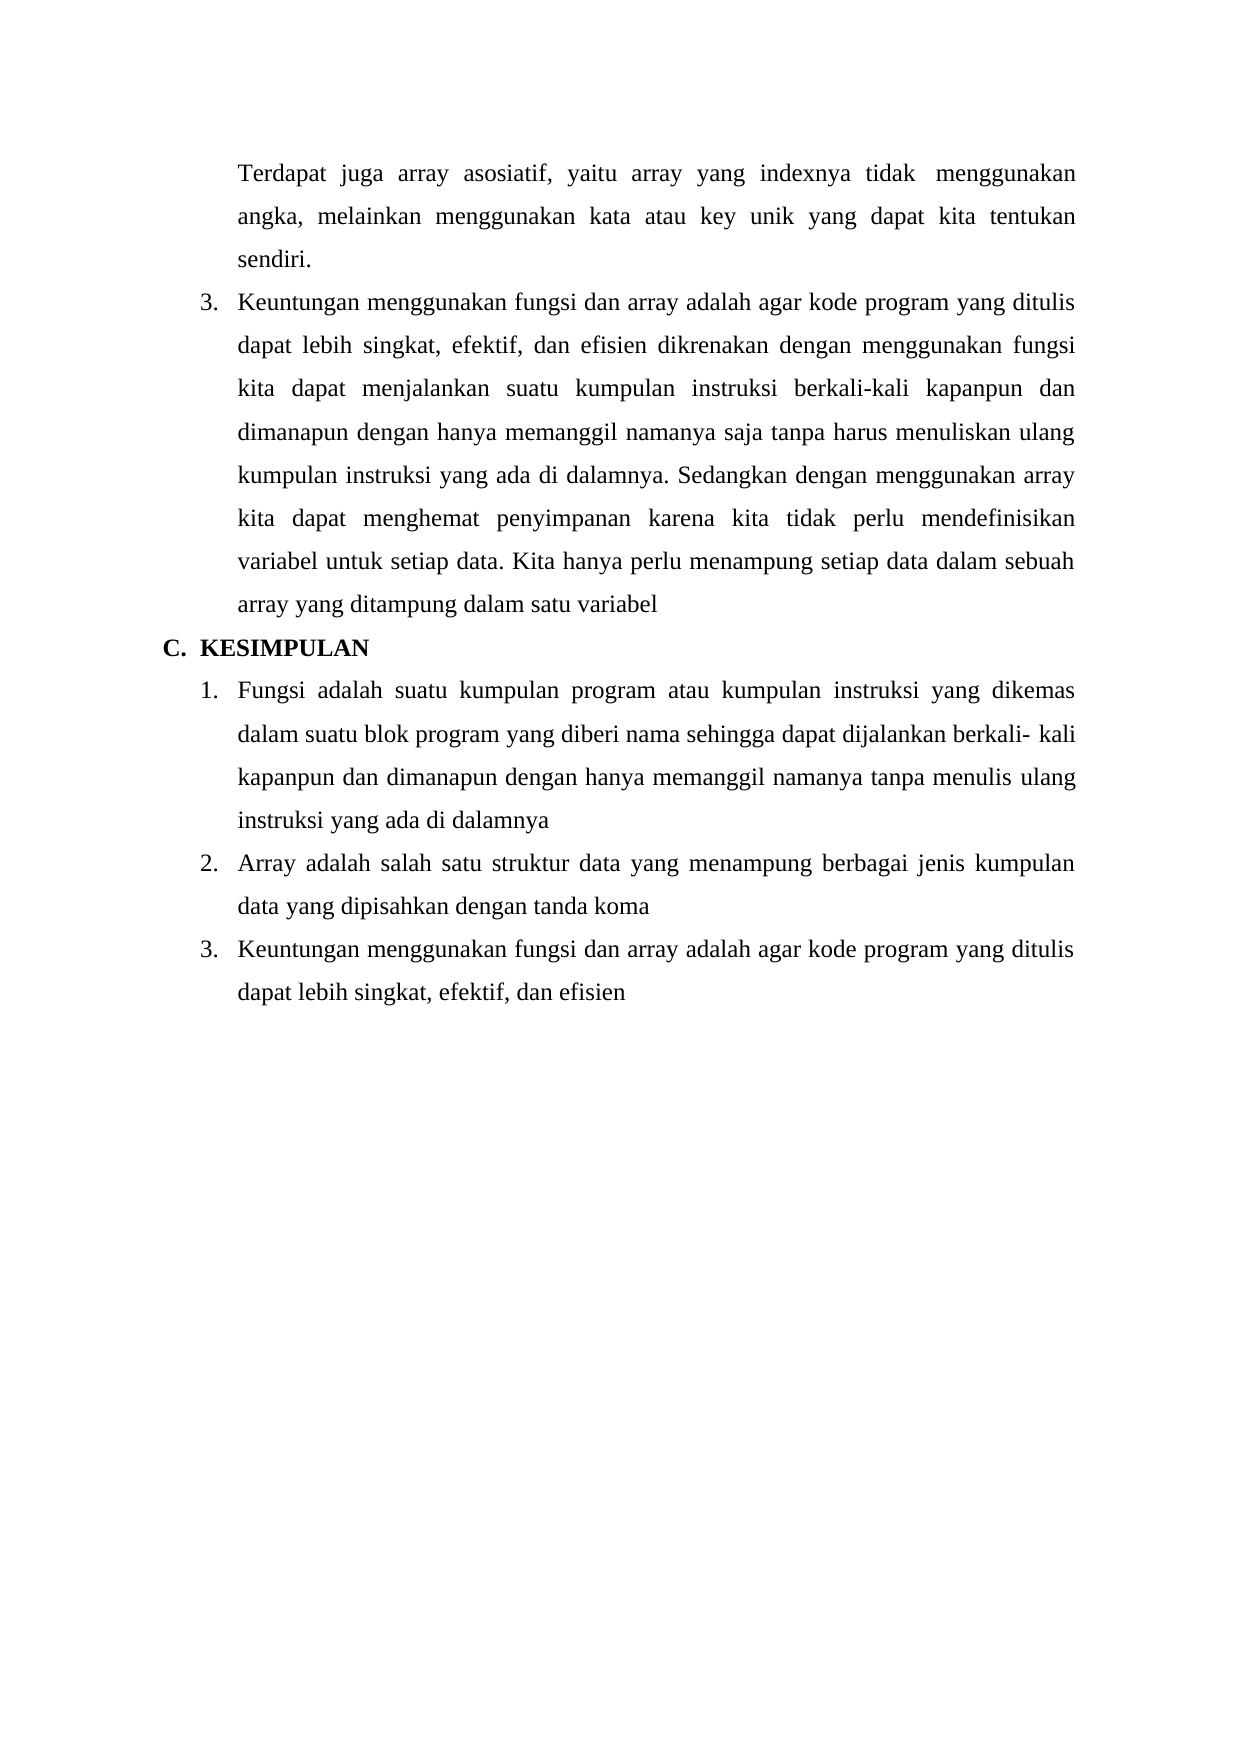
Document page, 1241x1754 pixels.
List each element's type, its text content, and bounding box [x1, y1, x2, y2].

list Keuntungan menggunakan fungsi dan array adalah agar kode program yang ditulis dapat lebih singkat, efektif, dan efisien dikrenakan dengan menggunakan fungsi kita dapat menjalankan suatu kumpulan instruksi berkali-kali kapanpun dan dimanapun dengan hanya memanggil namanya saja tanpa harus menuliskan ulang kumpulan instruksi yang ada di dalamnya. Sedangkan dengan menggunakan array kita dapat menghemat penyimpanan karena kita tidak perlu mendefinisikan variabel untuk setiap data. Kita hanya perlu menampung setiap data dalam sebuah array yang ditampung dalam satu variabel [200, 287, 1076, 618]
text Terdapat juga array asosiatif, yaitu array yang indexnya tidak menggunakan angka, melainkan menggunakan kata atau key unik yang dapat kita tentukan sendiri. [237, 158, 1076, 273]
subtitle KESIMPULAN [162, 633, 1090, 662]
list Array adalah salah satu struktur data yang menampung berbagai jenis kumpulan data yang dipisahkan dengan tanda koma [200, 848, 1075, 920]
list Keuntungan menggunakan fungsi dan array adalah agar kode program yang ditulis dapat lebih singkat, efektif, dan efisien [200, 934, 1075, 1006]
list Fungsi adalah suatu kumpulan program atau kumpulan instruksi yang dikemas dalam suatu blok program yang diberi nama sehingga dapat dijalankan berkali- kali kapanpun dan dimanapun dengan hanya memanggil namanya tanpa menulis ulang instruksi yang ada di dalamnya [200, 676, 1076, 834]
